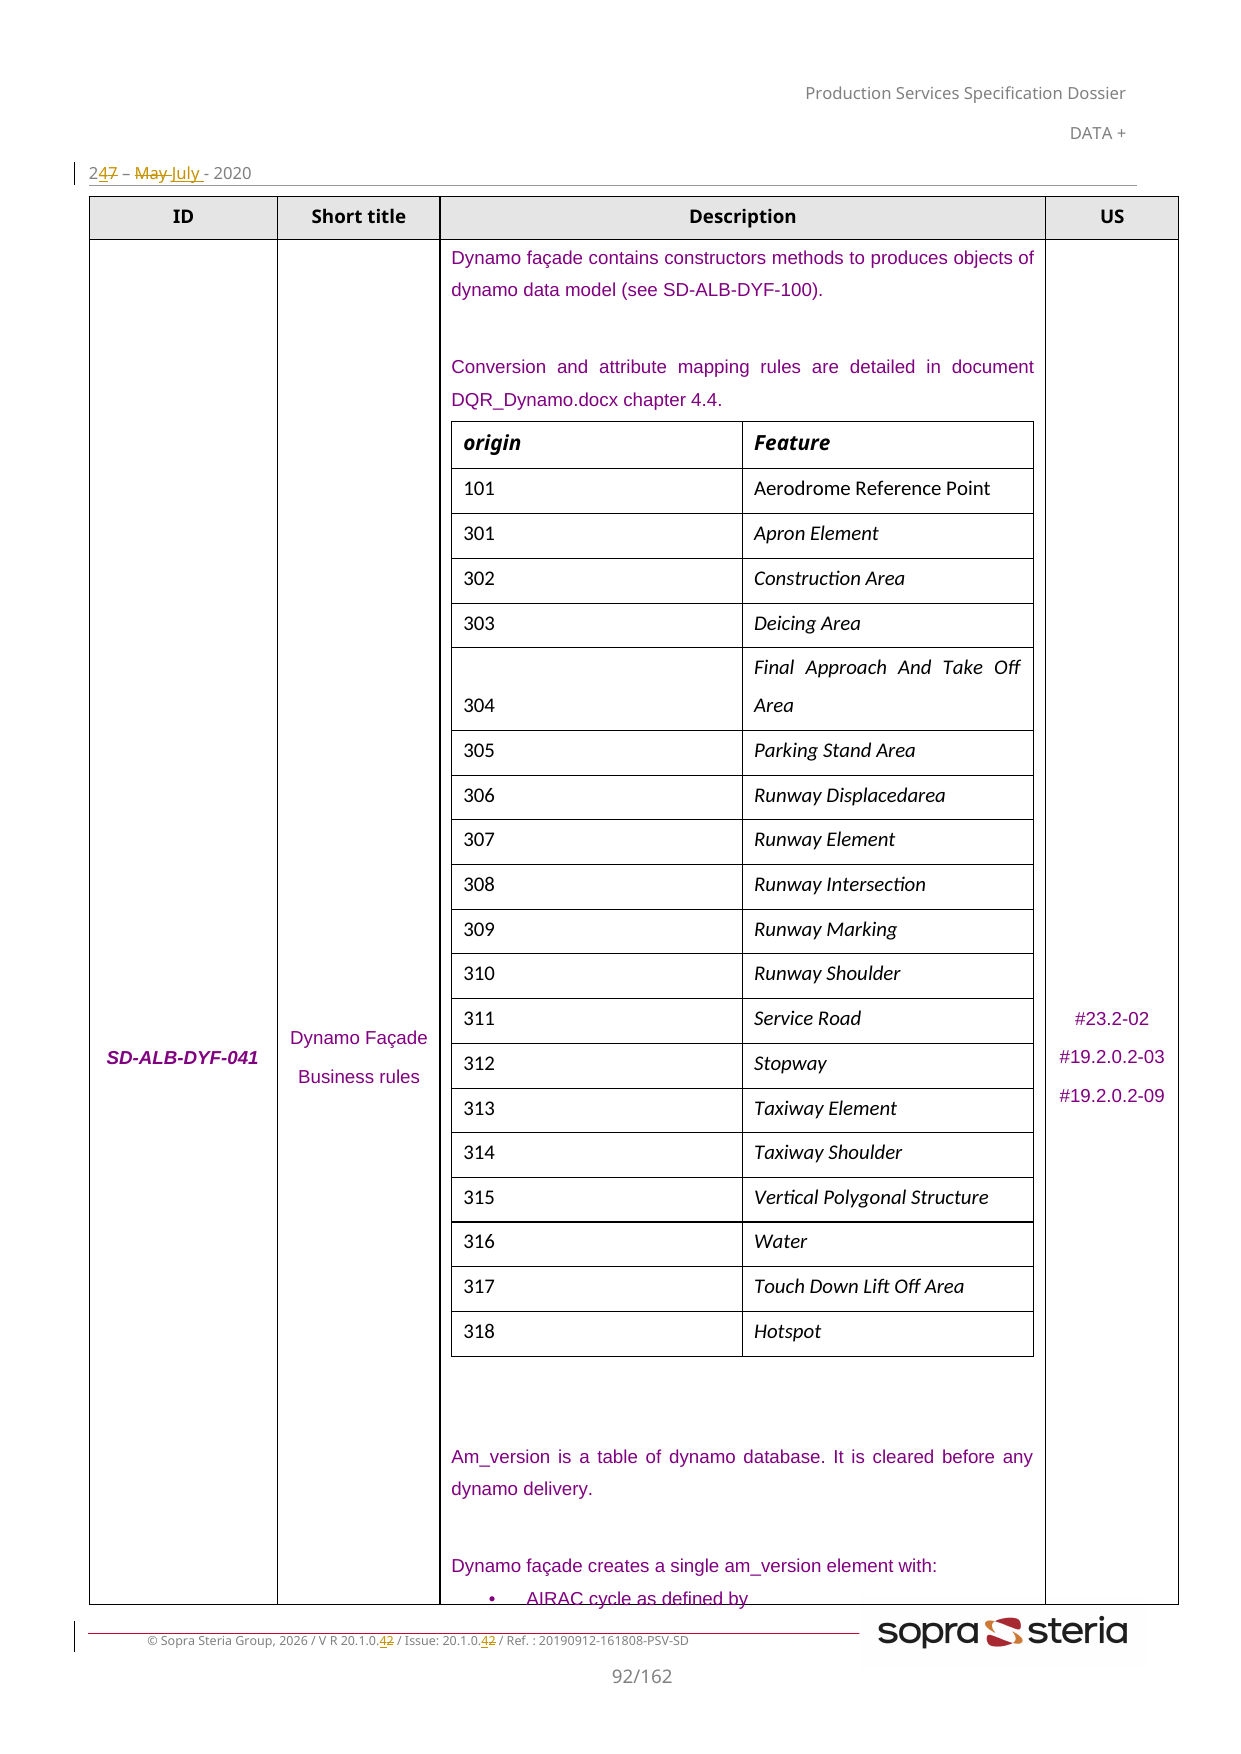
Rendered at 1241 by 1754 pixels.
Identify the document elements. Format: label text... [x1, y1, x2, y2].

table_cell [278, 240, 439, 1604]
table_header Description [441, 197, 1045, 239]
table_header US [1046, 197, 1178, 239]
table_header Short title [278, 197, 439, 239]
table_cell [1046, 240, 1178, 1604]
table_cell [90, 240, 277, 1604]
table_header ID [90, 197, 277, 239]
picture [859, 1605, 1146, 1669]
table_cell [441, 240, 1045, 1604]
